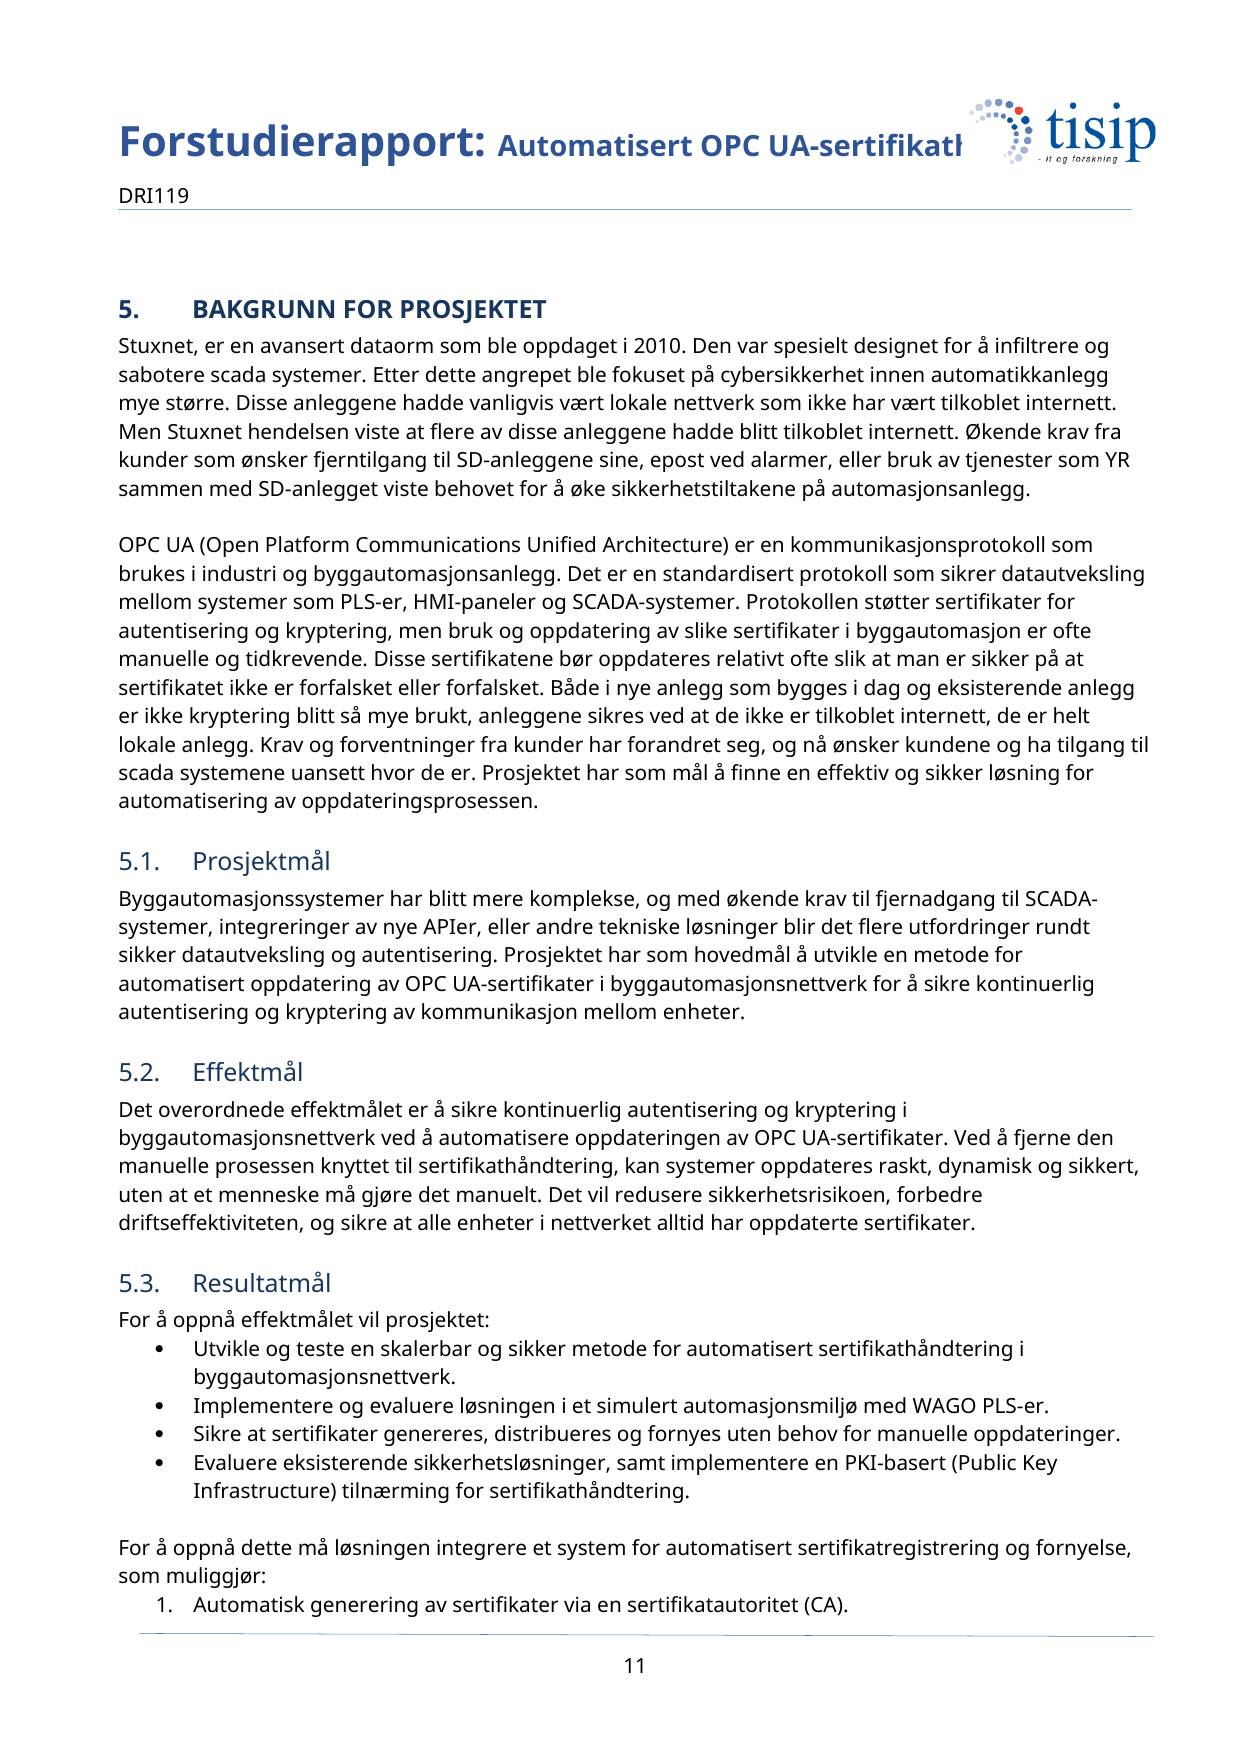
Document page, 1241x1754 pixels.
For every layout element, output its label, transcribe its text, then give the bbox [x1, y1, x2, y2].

text Stuxnet, er en avansert dataorm som ble oppdaget i 2010. Den var spesielt designet for å infiltrere og sabotere scada systemer. Etter dette angrepet ble fokuset på cybersikkerhet innen automatikkanlegg mye større. Disse anleggene hadde vanligvis vært lokale nettverk som ikke har vært tilkoblet internett. Men Stuxnet hendelsen viste at flere av disse anleggene hadde blitt tilkoblet internett. Økende krav fra kunder som ønsker fjerntilgang til SD-anleggene sine, epost ved alarmer, eller bruk av tjenester som YR sammen med SD-anlegget viste behovet for å øke sikkerhetstiltakene på automasjonsanlegg. [118, 332, 1152, 502]
list Implementere og evaluere løsningen i et simulert automasjonsmiljø med WAGO PLS-er. [156, 1391, 1152, 1419]
list Utvikle og teste en skalerbar og sikker metode for automatisert sertifikathåndtering i byggautomasjonsnettverk. [156, 1334, 1152, 1391]
subtitle Resultatmål [118, 1265, 1152, 1299]
list Automatisk generering av sertifikater via en sertifikatautoritet (CA). [156, 1590, 1152, 1618]
list Evaluere eksisterende sikkerhetsløsninger, samt implementere en PKI-basert (Public Key Infrastructure) tilnærming for sertifikathåndtering. [156, 1448, 1152, 1505]
text Det overordnede effektmålet er å sikre kontinuerlig autentisering og kryptering i byggautomasjonsnettverk ved å automatisere oppdateringen av OPC UA-sertifikater. Ved å fjerne den manuelle prosessen knyttet til sertifikathåndtering, kan systemer oppdateres raskt, dynamisk og sikkert, uten at et menneske må gjøre det manuelt. Det vil redusere sikkerhetsrisikoen, forbedre driftseffektiviteten, og sikre at alle enheter i nettverket alltid har oppdaterte sertifikater. [118, 1095, 1152, 1237]
subtitle Effektmål [118, 1054, 1152, 1088]
list Sikre at sertifikater genereres, distribueres og fornyes uten behov for manuelle oppdateringer. [156, 1419, 1152, 1448]
text OPC UA (Open Platform Communications Unified Architecture) er en kommunikasjonsprotokoll som brukes i industri og byggautomasjonsanlegg. Det er en standardisert protokoll som sikrer datautveksling mellom systemer som PLS-er, HMI-paneler og SCADA-systemer. Protokollen støtter sertifikater for autentisering og kryptering, men bruk og oppdatering av slike sertifikater i byggautomasjon er ofte manuelle og tidkrevende. Disse sertifikatene bør oppdateres relativt ofte slik at man er sikker på at sertifikatet ikke er forfalsket eller forfalsket. Både i nye anlegg som bygges i dag og eksisterende anlegg er ikke kryptering blitt så mye brukt, anleggene sikres ved at de ikke er tilkoblet internett, de er helt lokale anlegg. Krav og forventninger fra kunder har forandret seg, og nå ønsker kundene og ha tilgang til scada systemene uansett hvor de er. Prosjektet har som mål å finne en effektiv og sikker løsning for automatisering av oppdateringsprosessen. [118, 531, 1152, 815]
text Byggautomasjonssystemer har blitt mere komplekse, og med økende krav til fjernadgang til SCADA-systemer, integreringer av nye APIer, eller andre tekniske løsninger blir det flere utfordringer rundt sikker datautveksling og autentisering. Prosjektet har som hovedmål å utvikle en metode for automatisert oppdatering av OPC UA-sertifikater i byggautomasjonsnettverk for å sikre kontinuerlig autentisering og kryptering av kommunikasjon mellom enheter. [118, 884, 1152, 1026]
subtitle Bakgrunn for prosjektet [118, 291, 1152, 325]
text For å oppnå dette må løsningen integrere et system for automatisert sertifikatregistrering og fornyelse, som muliggjør: [118, 1533, 1152, 1590]
text For å oppnå effektmålet vil prosjektet: [118, 1306, 1152, 1334]
subtitle Prosjektmål [118, 843, 1152, 877]
picture [961, 92, 1159, 168]
